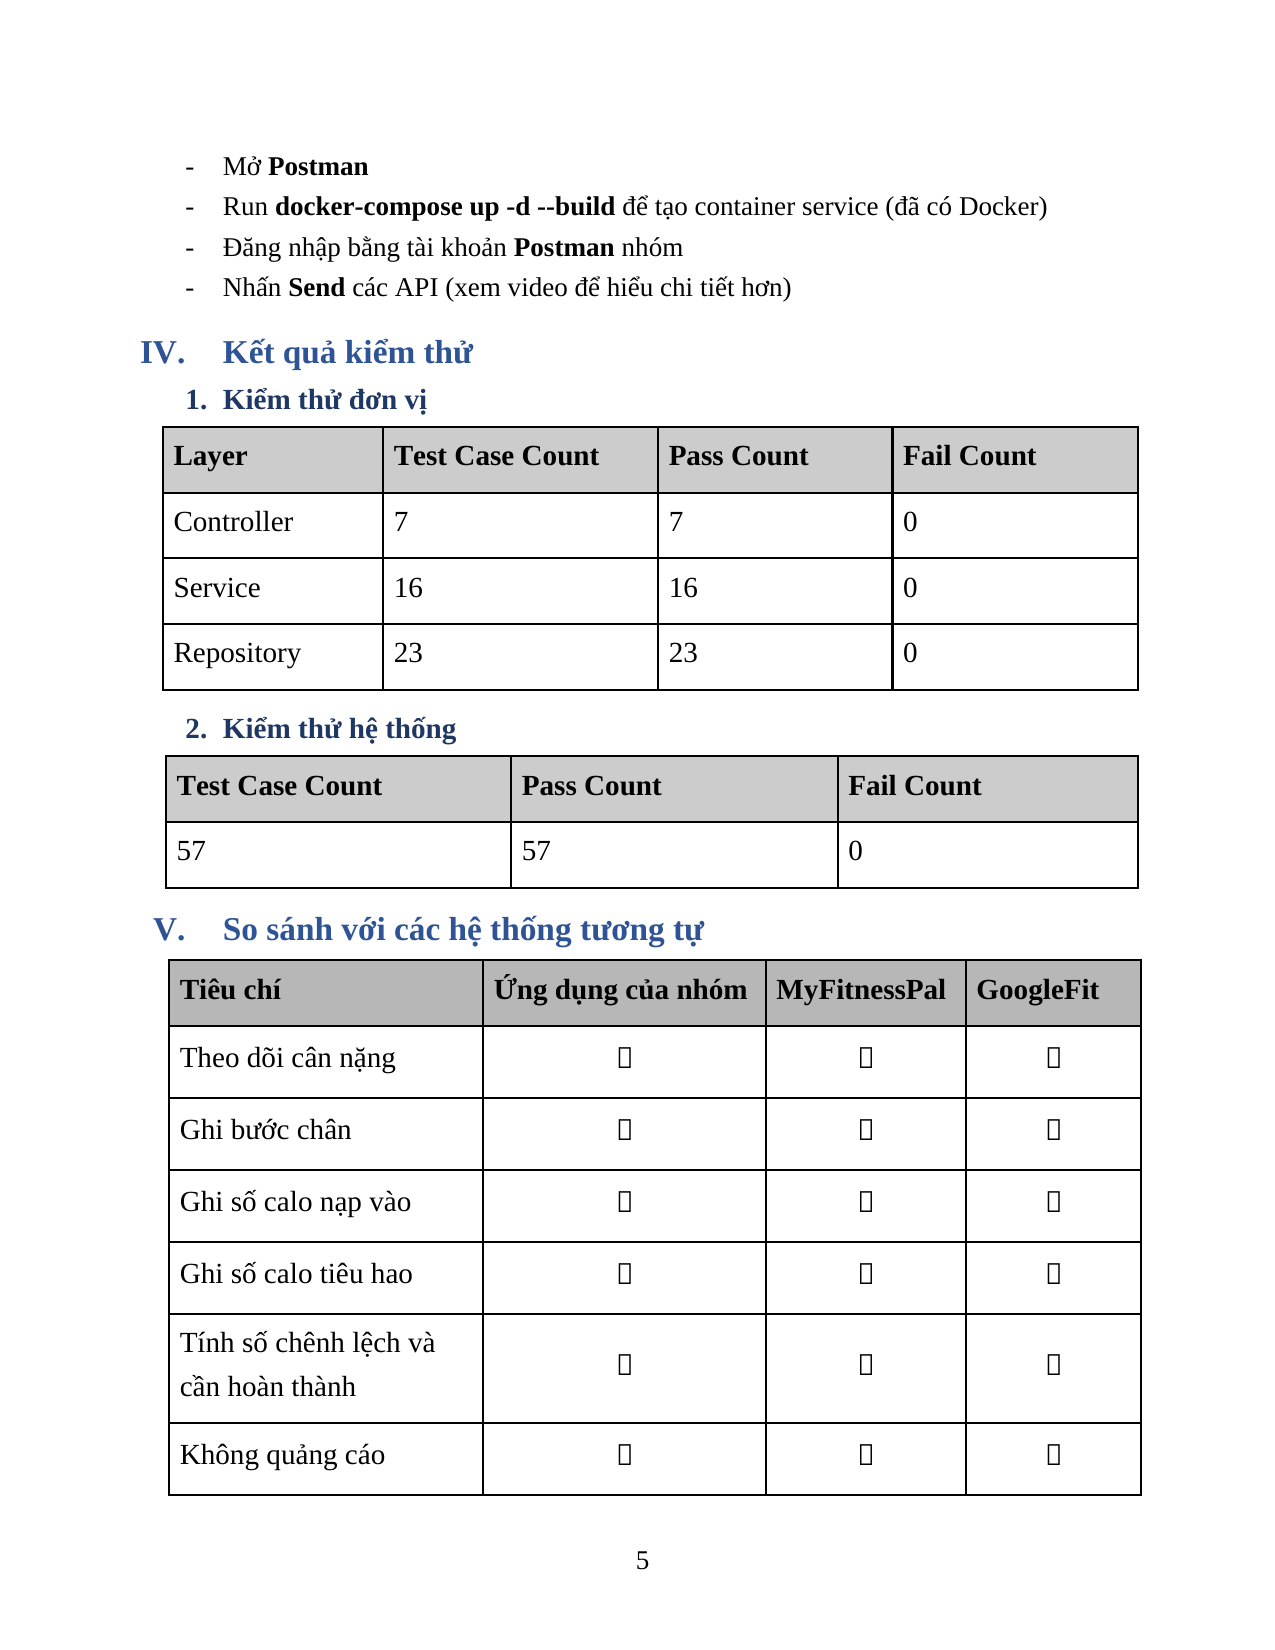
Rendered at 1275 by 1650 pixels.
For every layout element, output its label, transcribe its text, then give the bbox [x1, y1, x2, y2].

table_cell Không quảng cáo [170, 1424, 482, 1494]
table_cell ✅ [484, 1099, 765, 1169]
table_cell 23 [659, 625, 891, 689]
table_cell ✅ [484, 1315, 765, 1422]
table_cell 0 [894, 559, 1137, 623]
table_cell Ghi số calo nạp vào [170, 1171, 482, 1241]
table_cell ❌ [967, 1027, 1140, 1097]
table_cell Controller [164, 494, 382, 557]
table_header Test Case Count [167, 757, 510, 821]
table_cell 0 [894, 625, 1137, 689]
table_header Tiêu chí [170, 961, 482, 1025]
subtitle So sánh với các hệ thống tương tự [185, 909, 1137, 948]
table_cell Ghi số calo tiêu hao [170, 1243, 482, 1313]
table_cell ✅ [767, 1027, 965, 1097]
subtitle Kiểm thử hệ thống [185, 712, 1137, 745]
table_cell Theo dõi cân nặng [170, 1027, 482, 1097]
table_cell 7 [384, 494, 657, 557]
table_header Fail Count [839, 757, 1137, 821]
subtitle Kiểm thử đơn vị [185, 382, 1137, 416]
table_cell Ghi bước chân [170, 1099, 482, 1169]
table_cell 57 [512, 823, 837, 887]
table_cell ✅ [484, 1424, 765, 1494]
table_cell Repository [164, 625, 382, 689]
list Mở Postman [185, 150, 1137, 181]
list Đăng nhập bằng tài khoản Postman nhóm [185, 231, 1137, 262]
table_cell 57 [167, 823, 510, 887]
table_cell ✅ [484, 1243, 765, 1313]
table_cell Service [164, 559, 382, 623]
table_cell 0 [894, 494, 1137, 557]
table_cell ✅ [767, 1243, 965, 1313]
list Nhấn Send các API (xem video để hiểu chi tiết hơn) [185, 271, 1137, 302]
table_cell ✅ [967, 1424, 1140, 1494]
subtitle Kết quả kiểm thử [185, 332, 1137, 371]
table_cell ❌ [767, 1315, 965, 1422]
table_cell ✅ [484, 1027, 765, 1097]
table_cell ❌ [967, 1315, 1140, 1422]
list Run docker-compose up -d --build để tạo container service (đã có Docker) [185, 190, 1137, 222]
table_cell ✅ [967, 1099, 1140, 1169]
table_cell ❌ [767, 1424, 965, 1494]
table_cell 16 [384, 559, 657, 623]
table_cell 7 [659, 494, 891, 557]
table_cell 23 [384, 625, 657, 689]
table_header Fail Count [894, 428, 1137, 492]
table_header MyFitnessPal [767, 961, 965, 1025]
table_cell 16 [659, 559, 891, 623]
table_header Layer [164, 428, 382, 492]
table_cell ✅ [967, 1243, 1140, 1313]
table_cell Tính số chênh lệch và cần hoàn thành [170, 1315, 482, 1422]
table_header Test Case Count [384, 428, 657, 492]
table_header GoogleFit [967, 961, 1140, 1025]
table_cell ✅ [484, 1171, 765, 1241]
table_cell ❌ [967, 1171, 1140, 1241]
table_header Ứng dụng của nhóm [484, 961, 765, 1025]
table_header Pass Count [512, 757, 837, 821]
table_cell ❌ [767, 1099, 965, 1169]
table_cell 0 [839, 823, 1137, 887]
table_cell ✅ [767, 1171, 965, 1241]
table_header Pass Count [659, 428, 891, 492]
